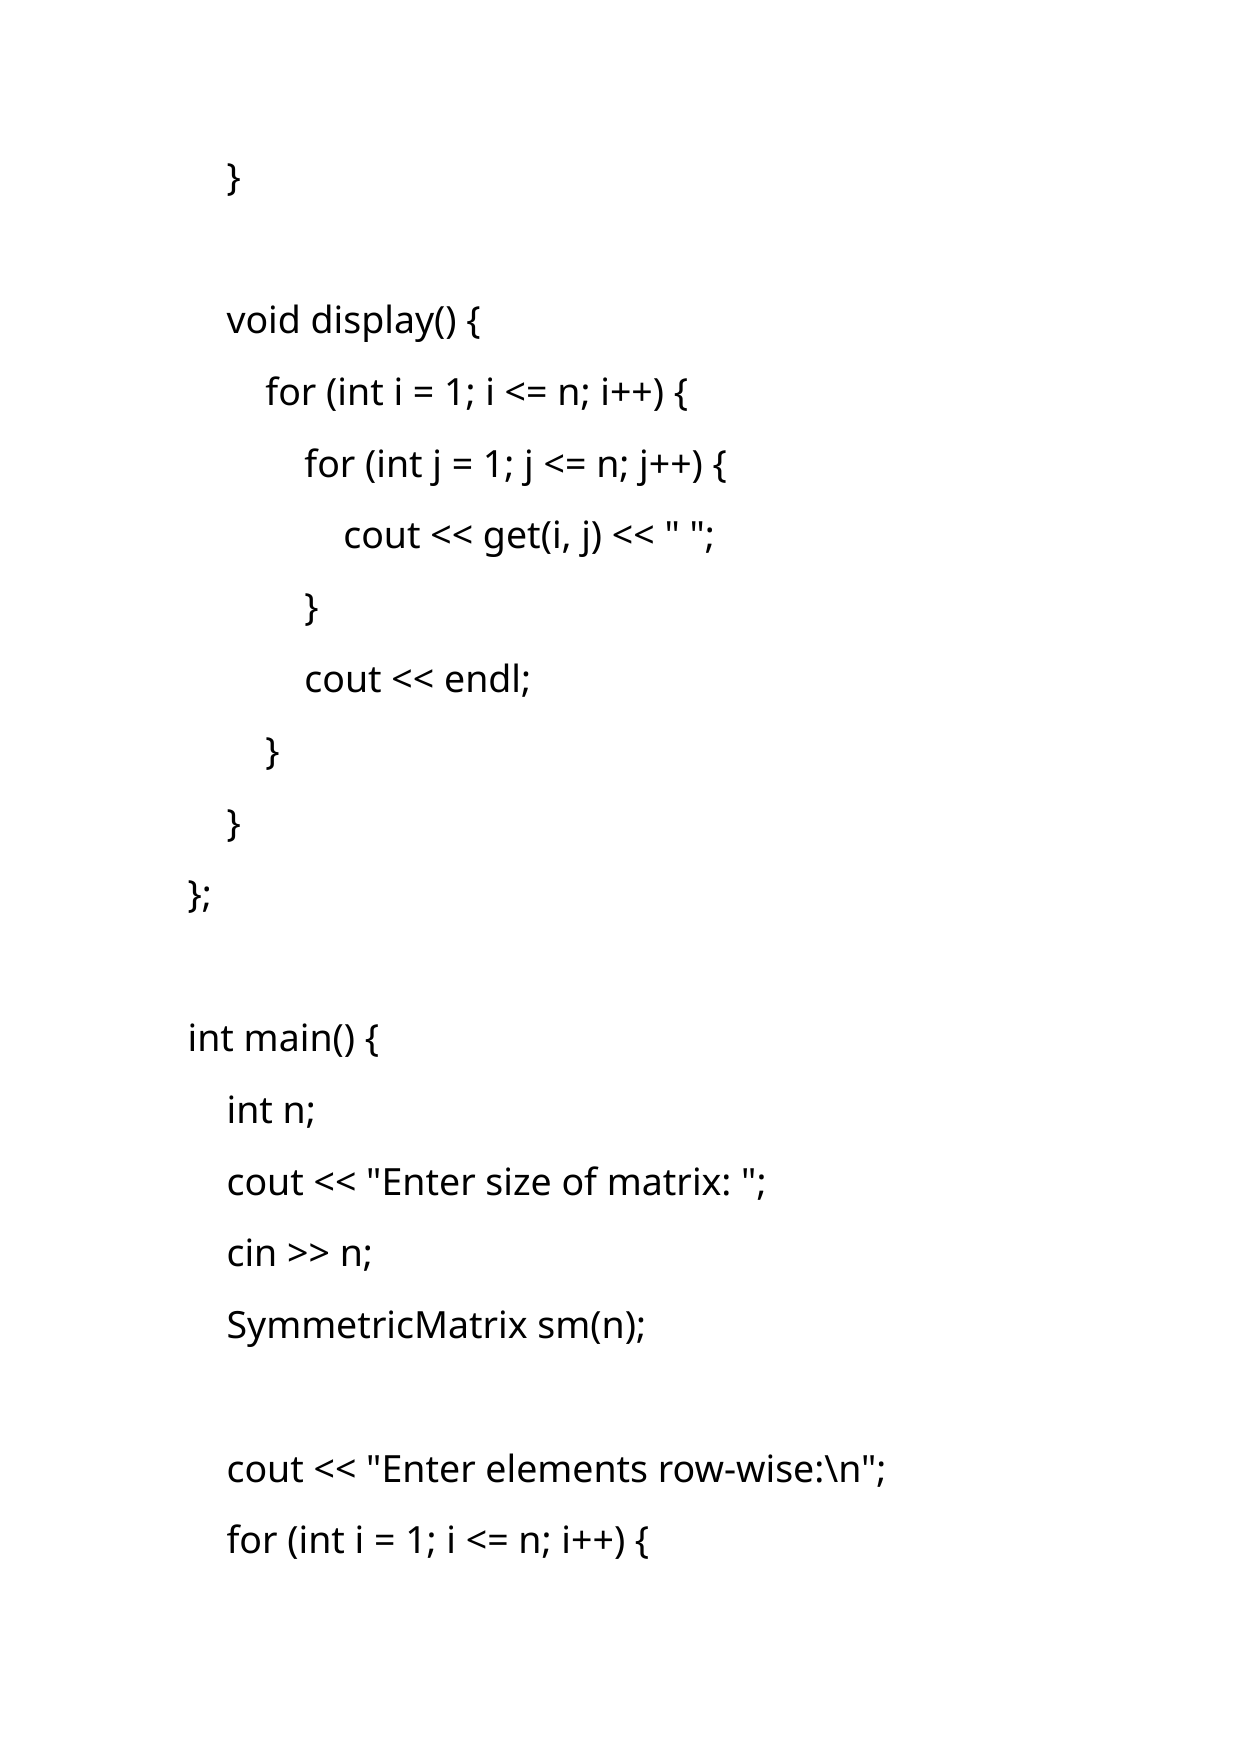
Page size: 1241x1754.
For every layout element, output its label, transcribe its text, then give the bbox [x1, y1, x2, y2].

text SymmetricMatrix sm(n); [187, 1298, 1090, 1349]
text for (int j = 1; j <= n; j++) { [187, 437, 1090, 488]
text cout << endl; [187, 652, 1090, 703]
text cout << "Enter size of matrix: "; [187, 1155, 1090, 1206]
text cout << "Enter elements row-wise:\n"; [187, 1442, 1090, 1493]
text } [187, 581, 1090, 632]
text } [187, 796, 1090, 847]
text void display() { [187, 293, 1090, 344]
text }; [187, 868, 1090, 919]
text for (int i = 1; i <= n; i++) { [187, 365, 1090, 416]
text int main() { [187, 1011, 1090, 1062]
text cin >> n; [187, 1227, 1090, 1278]
text cout << get(i, j) << " "; [187, 509, 1090, 560]
text } [187, 150, 1090, 201]
text int n; [187, 1083, 1090, 1134]
text } [187, 724, 1090, 775]
text for (int i = 1; i <= n; i++) { [187, 1514, 1090, 1565]
